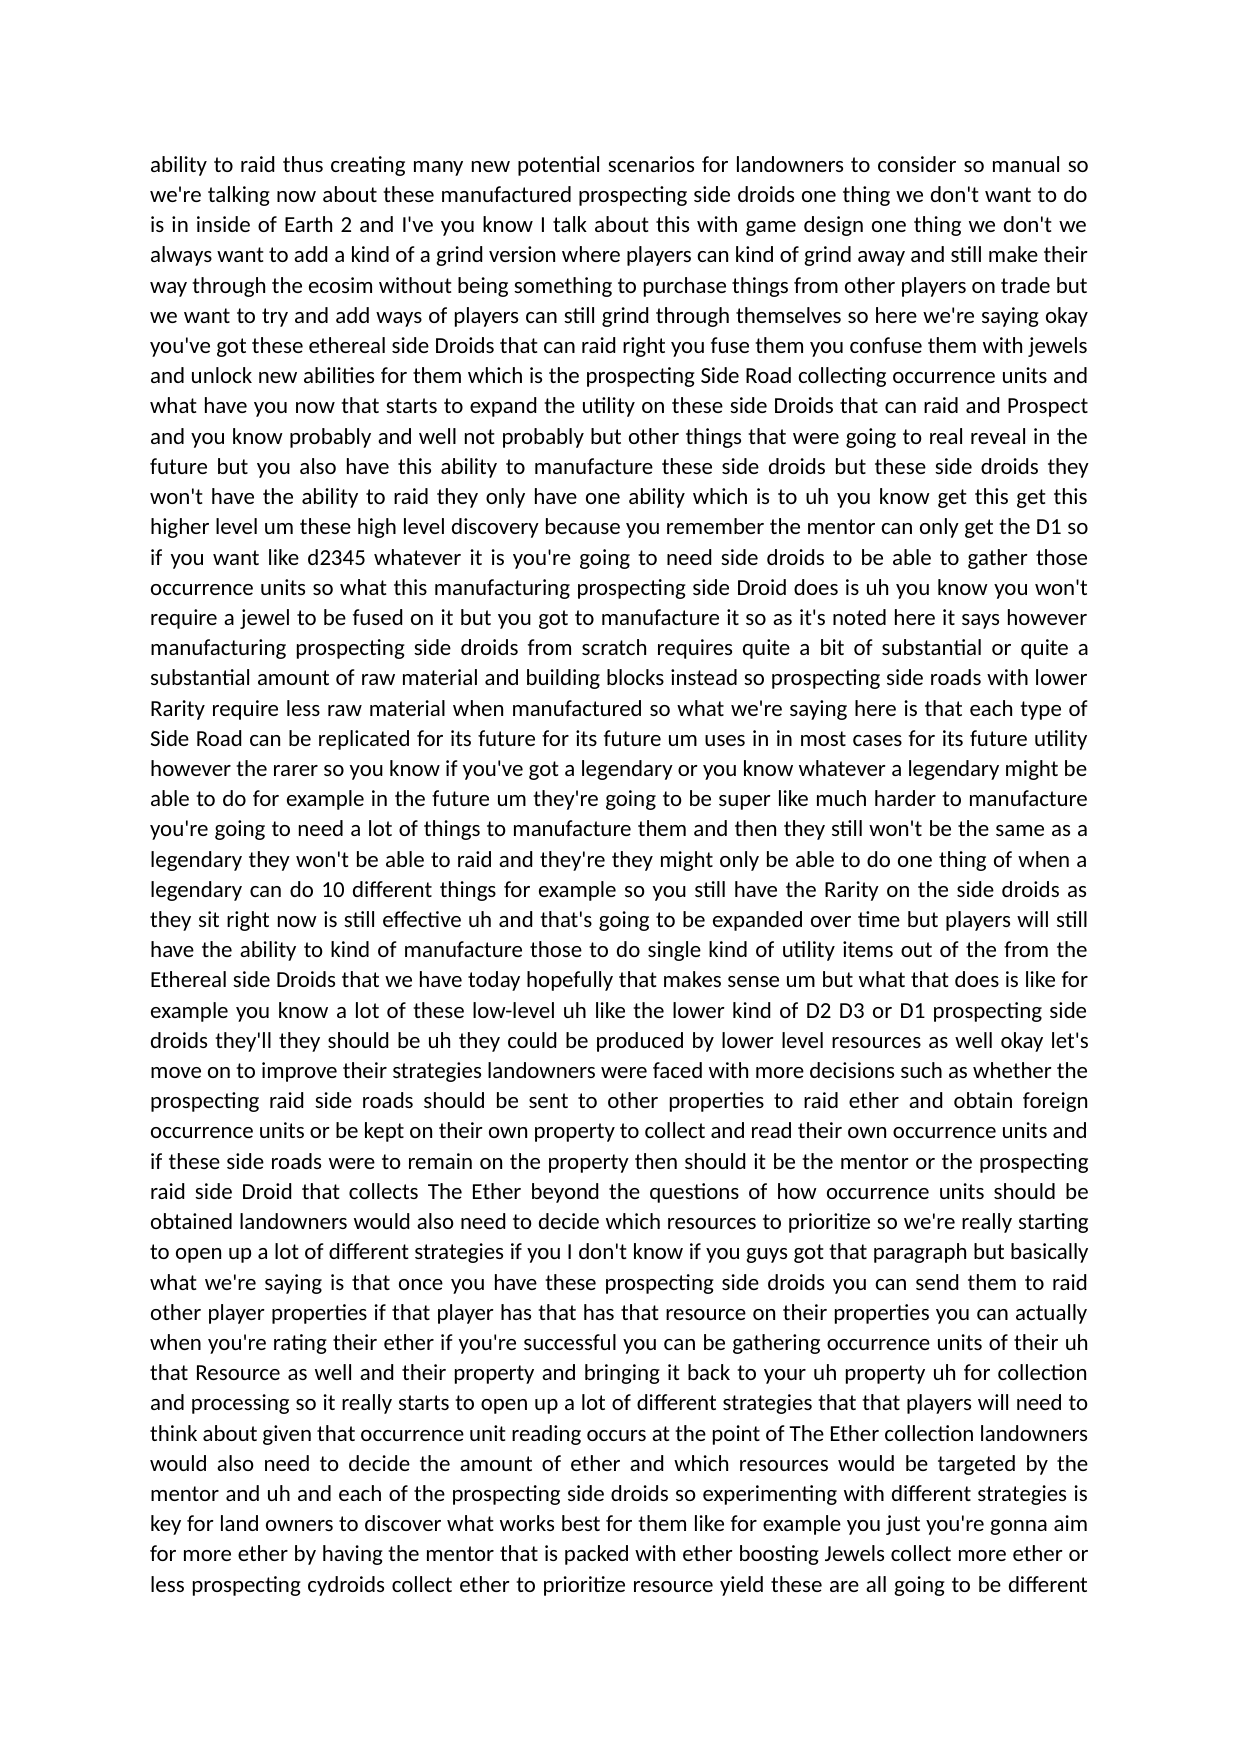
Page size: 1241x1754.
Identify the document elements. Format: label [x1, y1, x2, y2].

text [150, 150, 1090, 1598]
